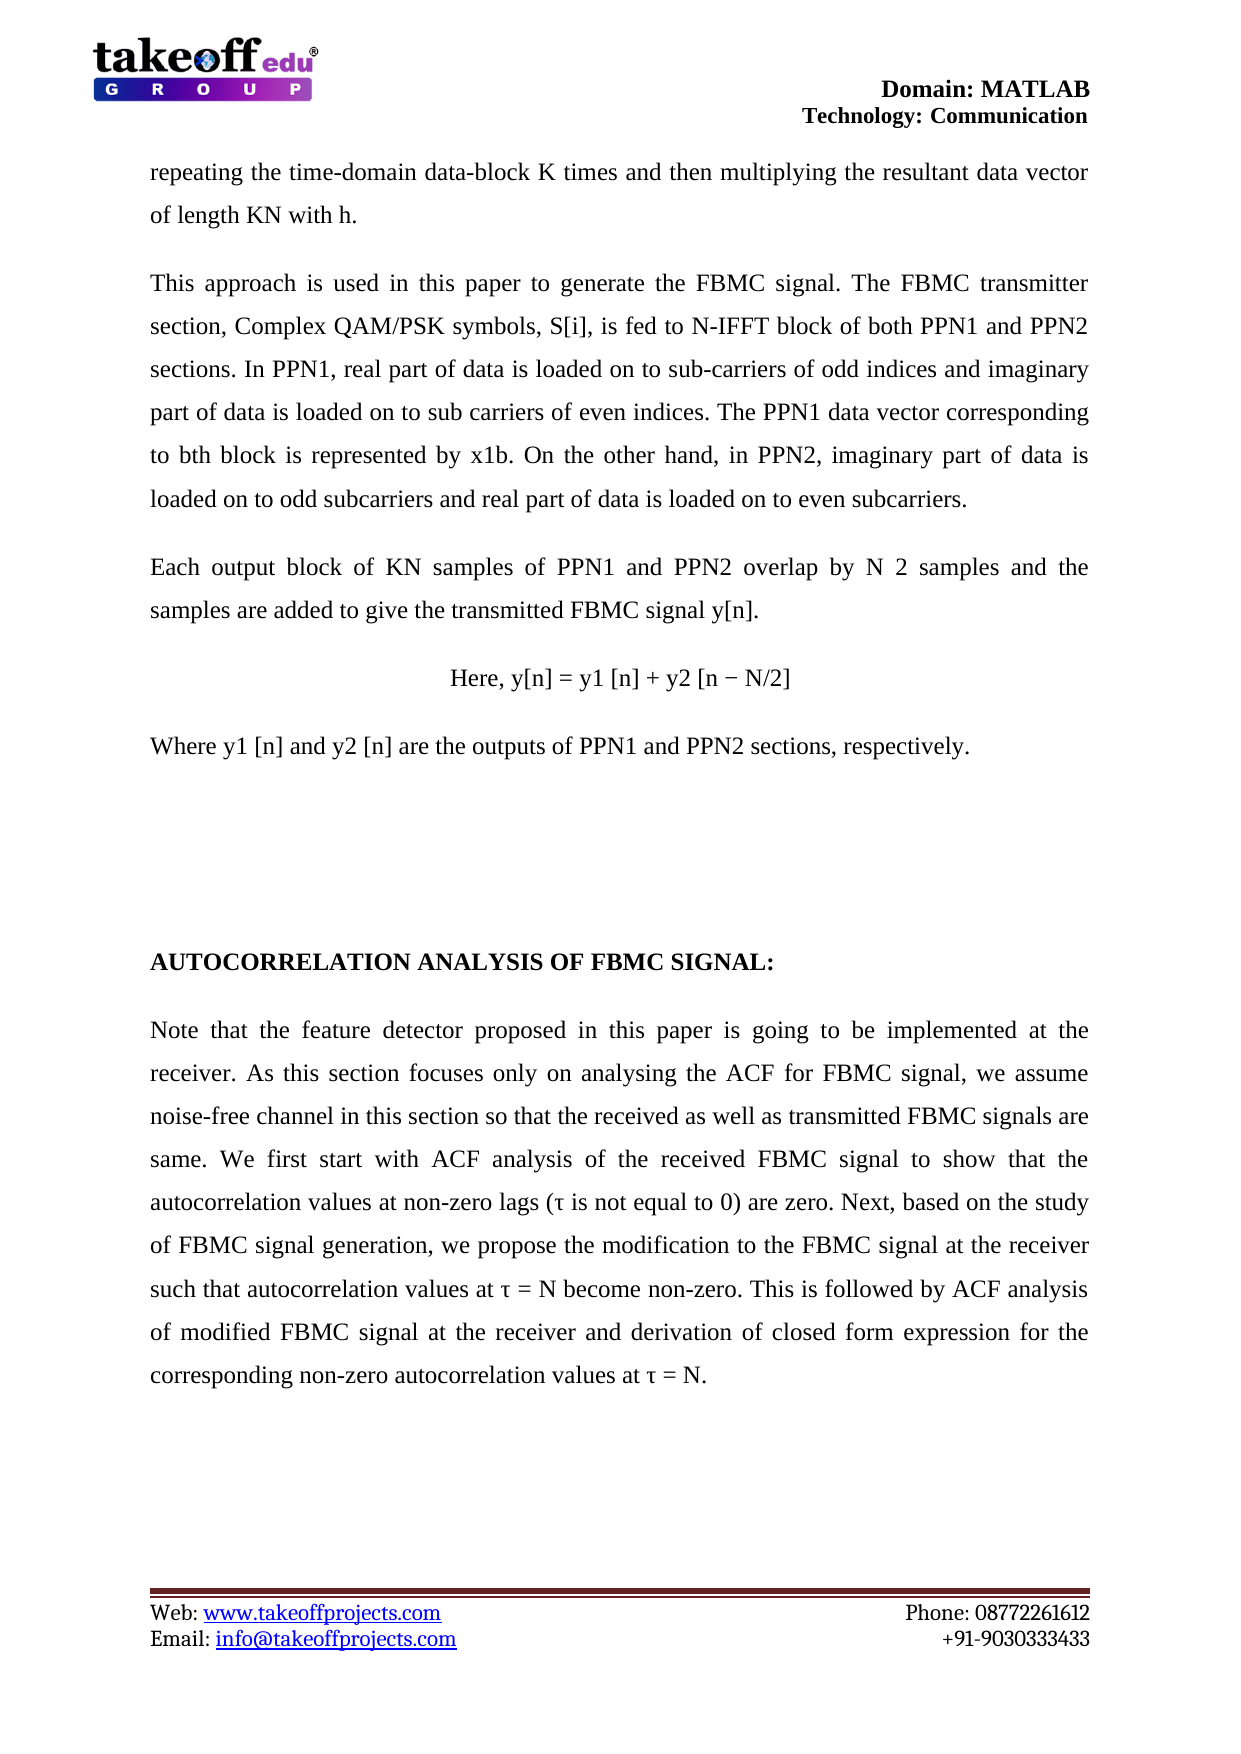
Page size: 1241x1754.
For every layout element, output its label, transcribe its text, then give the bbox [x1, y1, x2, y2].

text AUTOCORRELATION ANALYSIS OF FBMC SIGNAL: [150, 947, 1090, 976]
text Where y1 [n] and y2 [n] are the outputs of PPN1 and PPN2 sections, respectively. [150, 731, 1090, 760]
text Note that the feature detector proposed in this paper is going to be implemented at the receiver. As this section focuses only on analysing the ACF for FBMC signal, we assume noise-free channel in this section so that the received as well as transmitted FBMC signals are same. We first start with ACF analysis of the received FBMC signal to show that the autocorrelation values at non-zero lags (τ is not equal to 0) are zero. Next, based on the study of FBMC signal generation, we propose the modification to the FBMC signal at the receiver such that autocorrelation values at τ = N become non-zero. This is followed by ACF analysis of modified FBMC signal at the receiver and derivation of closed form expression for the corresponding non-zero autocorrelation values at τ = N. [150, 1015, 1090, 1389]
text Each output block of KN samples of PPN1 and PPN2 overlap by N 2 samples and the samples are added to give the transmitted FBMC signal y[n]. [150, 552, 1090, 624]
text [150, 157, 1090, 229]
text This approach is used in this paper to generate the FBMC signal. The FBMC transmitter section, Complex QAM/PSK symbols, S[i], is fed to N-IFFT block of both PPN1 and PPN2 sections. In PPN1, real part of data is loaded on to sub-carriers of odd indices and imaginary part of data is loaded on to sub carriers of even indices. The PPN1 data vector corresponding to bth block is represented by x1b. On the other hand, in PPN2, imaginary part of data is loaded on to odd subcarriers and real part of data is loaded on to even subcarriers. [150, 268, 1090, 512]
text Here, y[n] = y1 [n] + y2 [n − N/2] [150, 663, 1090, 692]
picture [90, 33, 321, 110]
